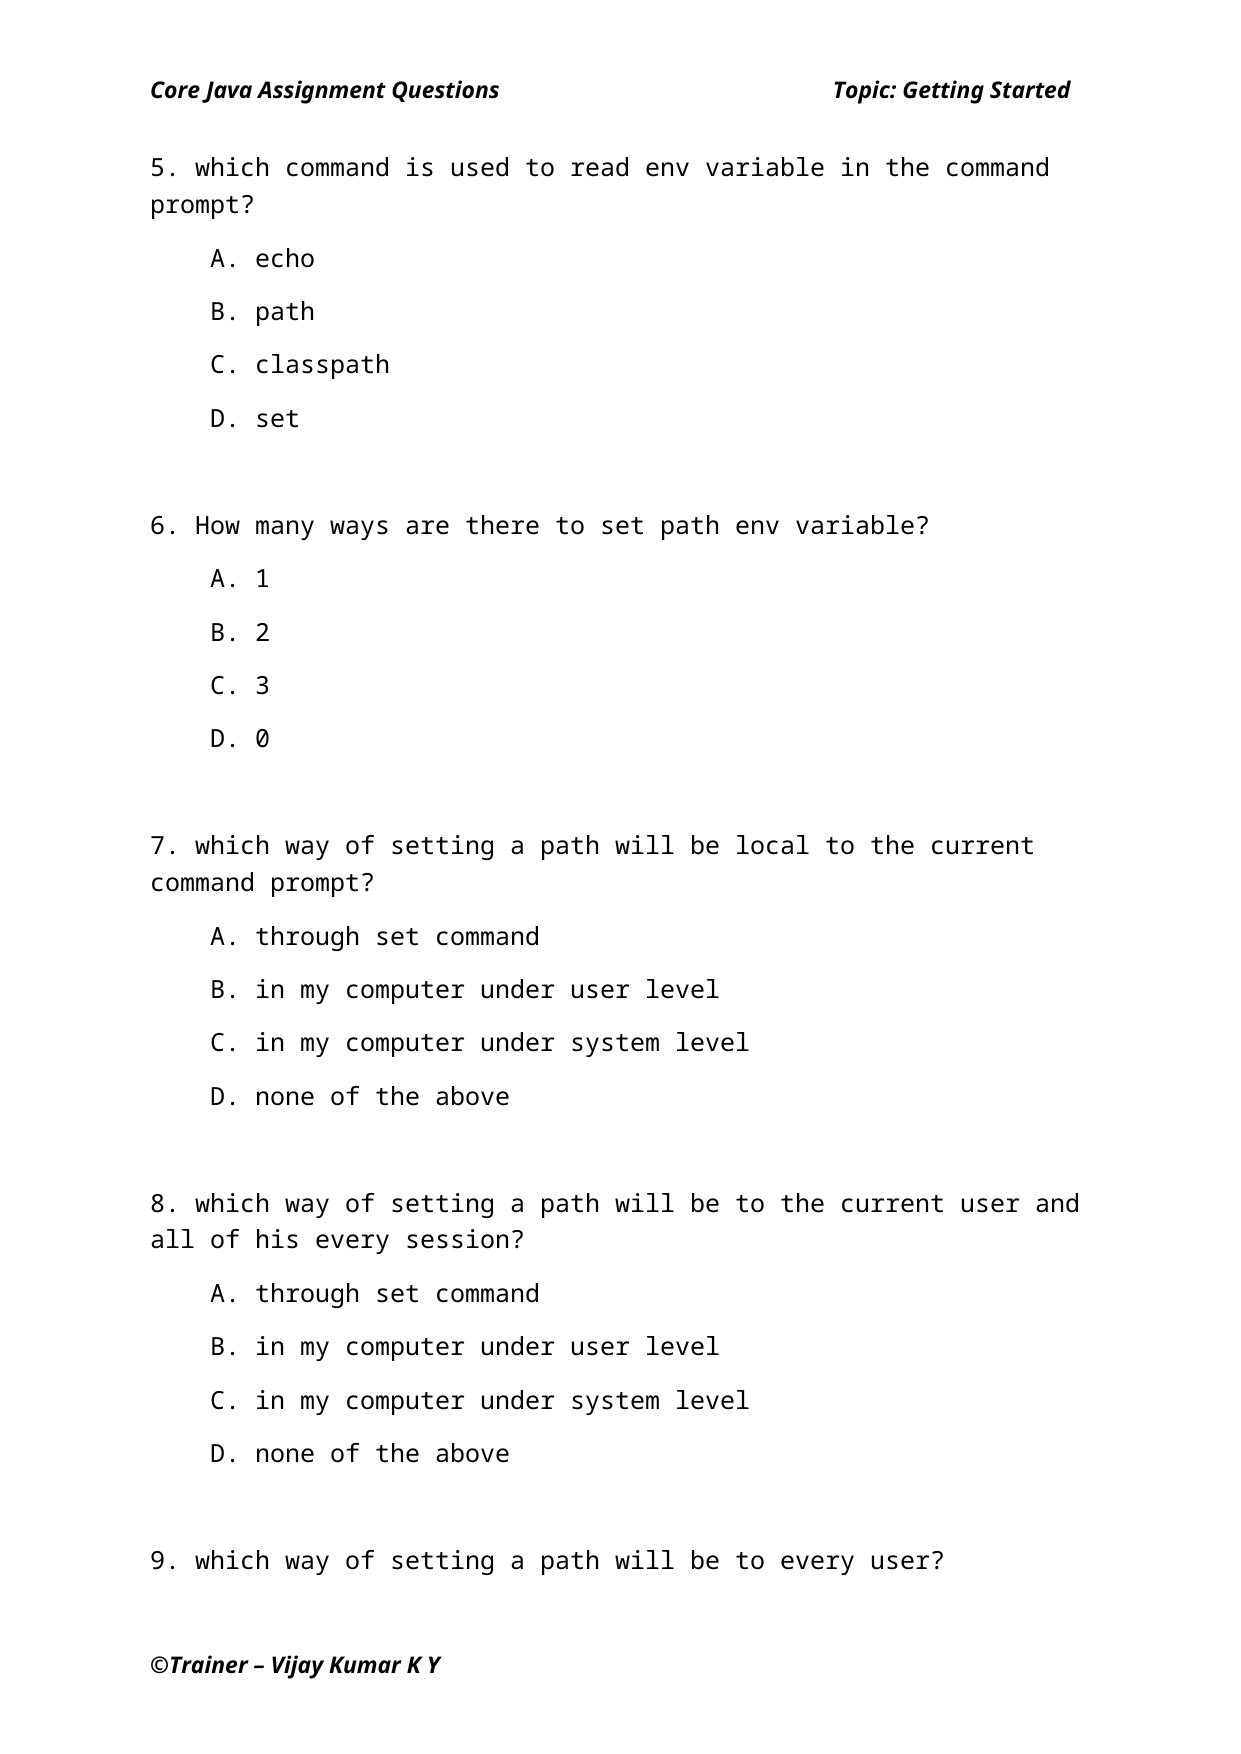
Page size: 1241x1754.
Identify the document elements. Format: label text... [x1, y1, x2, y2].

text B. in my computer under user level [150, 1329, 1090, 1363]
text 8. which way of setting a path will be to the current user and all of his every session? [150, 1185, 1090, 1256]
text A. through set command [150, 918, 1090, 952]
text D. none of the above [150, 1436, 1090, 1470]
text B. path [150, 294, 1090, 328]
text 9. which way of setting a path will be to every user? [150, 1543, 1090, 1577]
text A. echo [150, 240, 1090, 274]
text C. 3 [150, 668, 1090, 702]
text 7. which way of setting a path will be local to the current command prompt? [150, 828, 1090, 899]
text A. through set command [150, 1276, 1090, 1310]
text D. 0 [150, 721, 1090, 755]
text B. in my computer under user level [150, 972, 1090, 1006]
text B. 2 [150, 614, 1090, 648]
text C. in my computer under system level [150, 1025, 1090, 1059]
text A. 1 [150, 561, 1090, 595]
text 6. How many ways are there to set path env variable? [150, 507, 1090, 541]
text D. none of the above [150, 1078, 1090, 1113]
text C. in my computer under system level [150, 1382, 1090, 1417]
text D. set [150, 401, 1090, 434]
text 5. which command is used to read env variable in the command prompt? [150, 150, 1090, 221]
text C. classpath [150, 347, 1090, 381]
